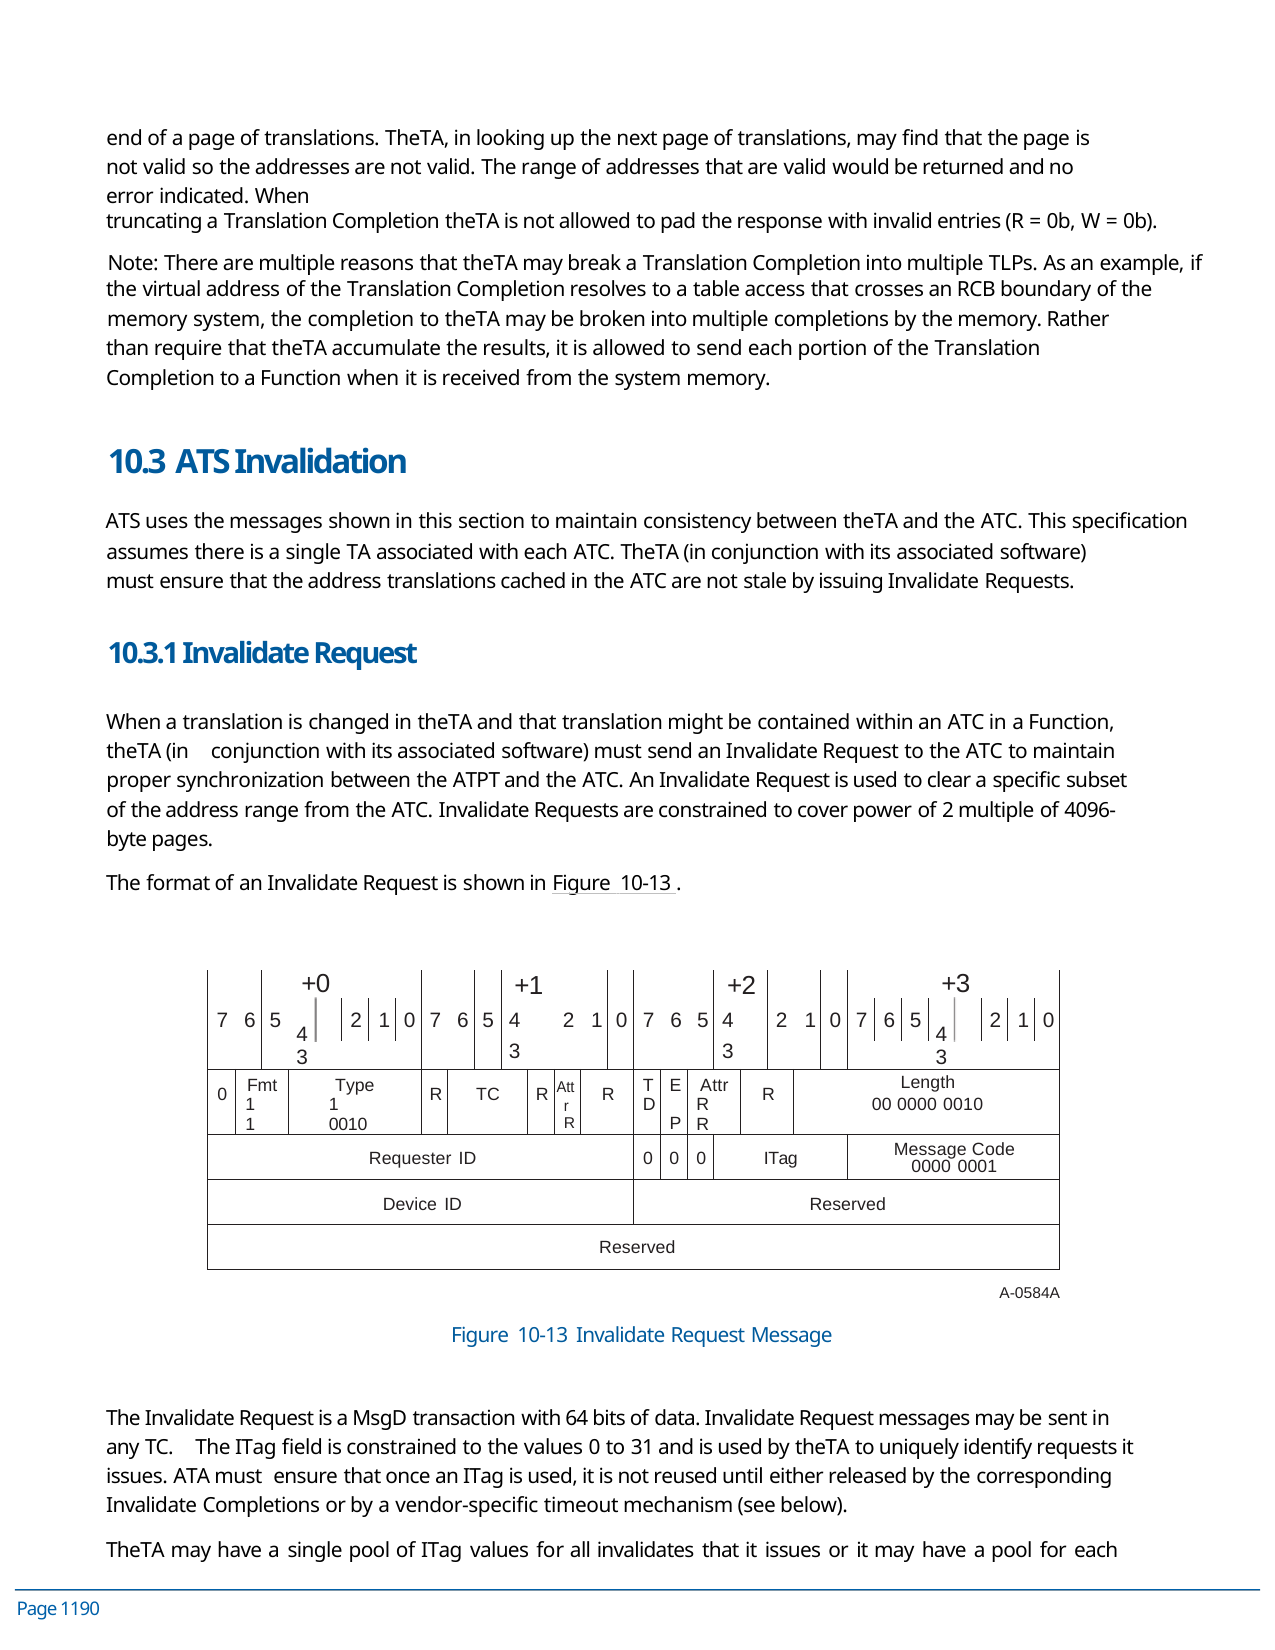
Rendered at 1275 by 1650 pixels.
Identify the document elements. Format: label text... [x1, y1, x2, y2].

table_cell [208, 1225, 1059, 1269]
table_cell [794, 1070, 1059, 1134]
text 10.3.1 Invalidate Request [107, 637, 1273, 676]
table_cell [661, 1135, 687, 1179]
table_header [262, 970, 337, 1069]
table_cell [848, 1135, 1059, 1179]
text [106, 1535, 1119, 1563]
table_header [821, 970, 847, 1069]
text Note: There are multiple reasons that theTA may break a Translation Completion into multiple TLPs. As an example, if [107, 252, 1273, 278]
text When a translation is changed in theTA and that translation might be contained within an ATC in a Function, theTA (in conjunction with its associated software) must send an Invalidate Request to the ATC to maintain proper synchronization between the ATPT and the ATC. An Invalidate Request is used to clear a specific subset of the address range from the ATC. Invalidate Requests are constrained to cover power of 2 multiple of 4096-byte pages. [106, 707, 1147, 853]
picture [953, 997, 957, 1042]
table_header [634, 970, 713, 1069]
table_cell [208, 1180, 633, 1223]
text memory system, the completion to theTA may be broken into multiple completions by the memory. Rather than require that theTA accumulate the results, it is allowed to send each portion of the Translation Completion to a Function when it is received from the system memory. [106, 304, 1146, 391]
text The Invalidate Request is a MsgD transaction with 64 bits of data. Invalidate Request messages may be sent in any TC. The ITag field is constrained to the values 0 to 31 and is used by theTA to uniquely identify requests it issues. ATA must ensure that once an ITag is used, it is not reused until either released by the corresponding Invalidate Completions or by a vendor-specific timeout mechanism (see below). [106, 1403, 1138, 1519]
text truncating a Translation Completion theTA is not allowed to pad the response with invalid entries (R = 0b, W = 0b). [106, 210, 1273, 237]
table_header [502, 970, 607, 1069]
text Figure 10-13 Invalidate Request Message [451, 1324, 1273, 1351]
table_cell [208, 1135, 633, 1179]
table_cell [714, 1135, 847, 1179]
text ATS uses the messages shown in this section to maintain consistency between theTA and the ATC. This specification [105, 511, 1273, 537]
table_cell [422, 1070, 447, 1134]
text the virtual address of the Translation Completion resolves to a table access that crosses an RCB boundary of the [106, 278, 1273, 304]
text assumes there is a single TA associated with each ATC. TheTA (in conjunction with its associated software) must ensure that the address translations cached in the ATC are not stale by issuing Invalidate Requests. [106, 537, 1132, 594]
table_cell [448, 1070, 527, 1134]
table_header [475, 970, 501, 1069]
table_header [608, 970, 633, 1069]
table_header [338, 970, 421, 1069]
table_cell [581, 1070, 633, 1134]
text end of a page of translations. TheTA, in looking up the next page of translations, may find that the page is not valid so the addresses are not valid. The range of addresses that are valid would be returned and no error indicated. When [106, 123, 1117, 209]
text 10.3 ATS Invalidation [108, 439, 1273, 483]
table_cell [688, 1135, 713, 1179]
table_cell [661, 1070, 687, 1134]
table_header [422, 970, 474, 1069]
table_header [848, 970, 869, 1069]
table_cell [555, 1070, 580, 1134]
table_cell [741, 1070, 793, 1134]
text A-0584A [999, 1287, 1273, 1301]
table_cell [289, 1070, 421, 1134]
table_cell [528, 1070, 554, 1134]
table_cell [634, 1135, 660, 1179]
picture [14, 1589, 1261, 1593]
text The format of an Invalidate Request is shown in Figure 10-13 . [106, 868, 1273, 897]
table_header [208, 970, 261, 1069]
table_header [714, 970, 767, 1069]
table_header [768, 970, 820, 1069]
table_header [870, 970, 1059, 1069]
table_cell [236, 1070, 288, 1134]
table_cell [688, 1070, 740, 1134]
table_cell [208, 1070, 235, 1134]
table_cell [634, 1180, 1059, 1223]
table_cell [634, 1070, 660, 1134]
